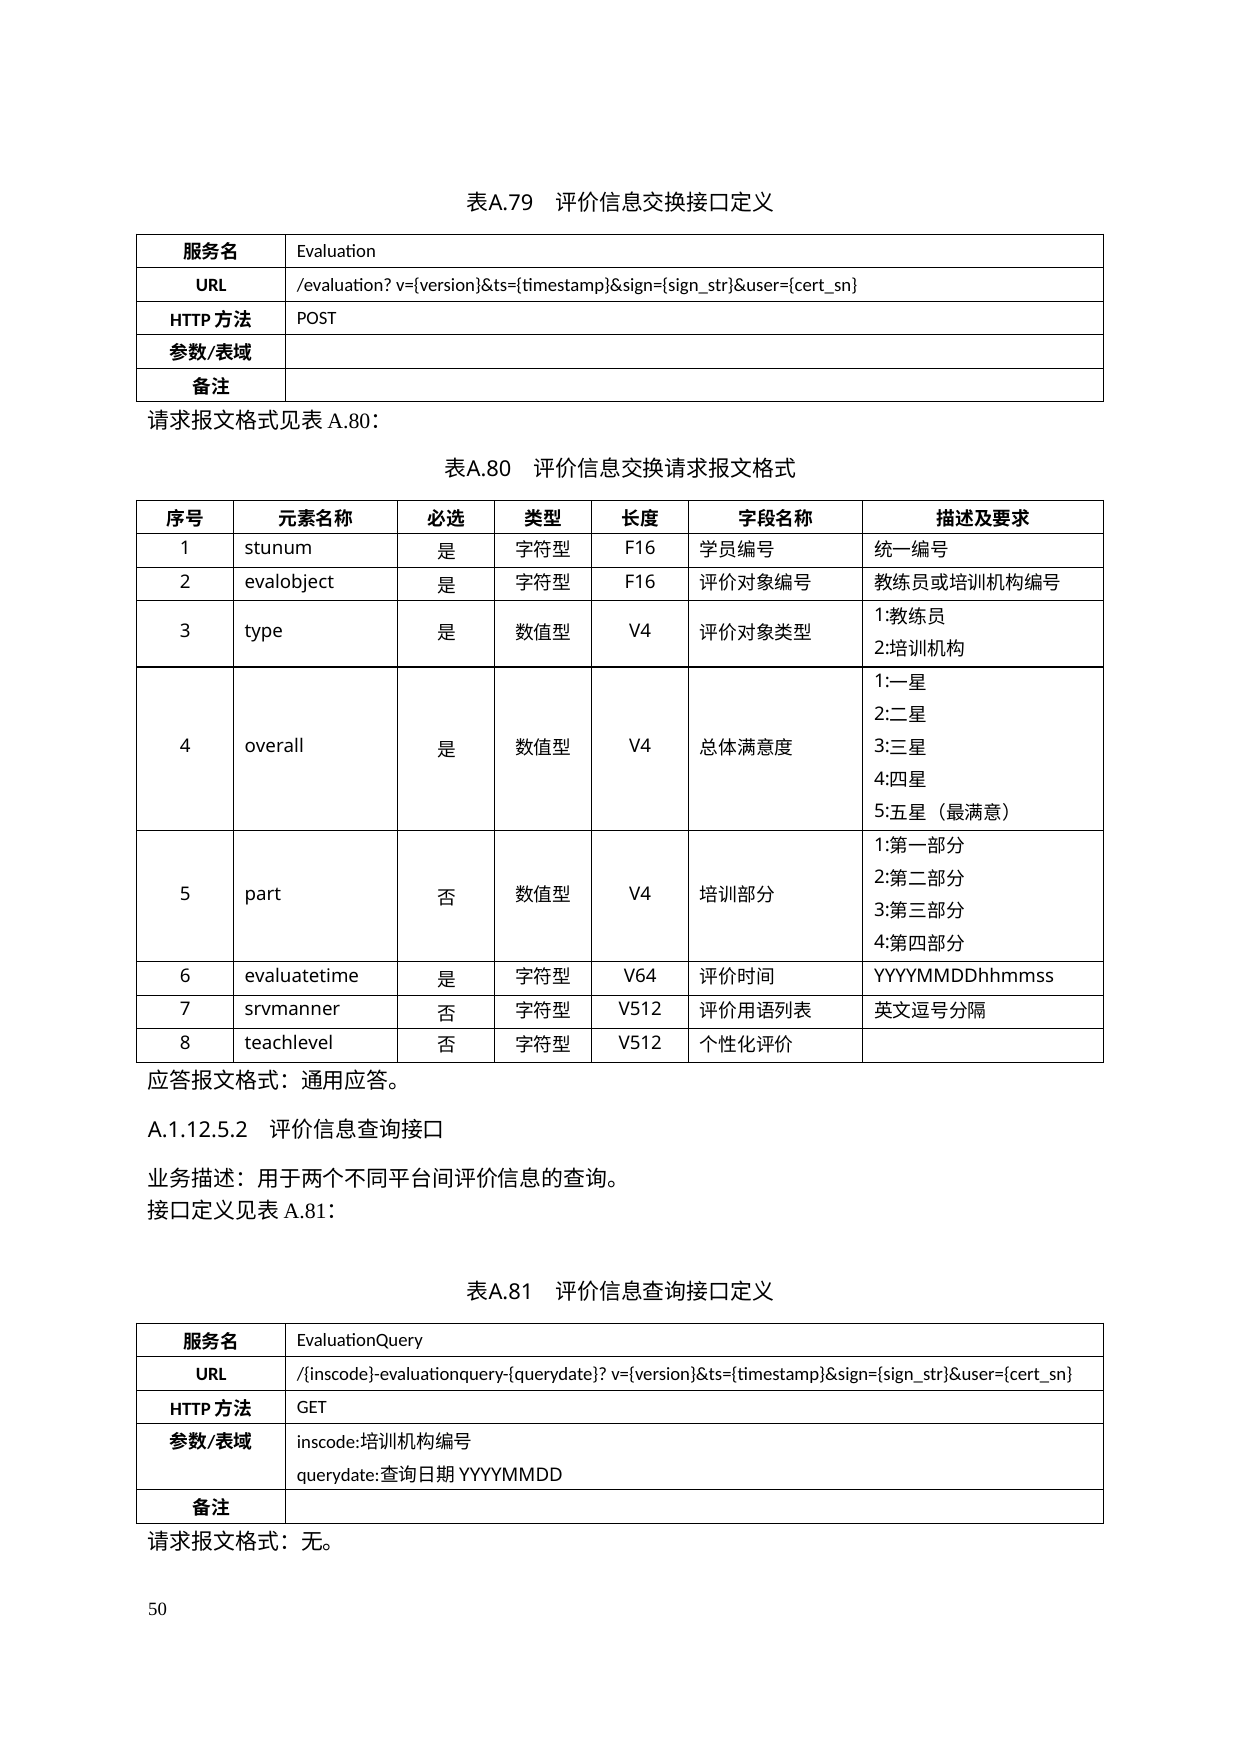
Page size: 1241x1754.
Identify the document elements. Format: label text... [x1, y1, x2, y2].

text 请求报文格式：无。 [148, 1524, 1092, 1556]
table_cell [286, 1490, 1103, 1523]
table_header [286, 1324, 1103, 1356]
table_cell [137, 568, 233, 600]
text 接口定义见表A.81： [148, 1193, 1092, 1225]
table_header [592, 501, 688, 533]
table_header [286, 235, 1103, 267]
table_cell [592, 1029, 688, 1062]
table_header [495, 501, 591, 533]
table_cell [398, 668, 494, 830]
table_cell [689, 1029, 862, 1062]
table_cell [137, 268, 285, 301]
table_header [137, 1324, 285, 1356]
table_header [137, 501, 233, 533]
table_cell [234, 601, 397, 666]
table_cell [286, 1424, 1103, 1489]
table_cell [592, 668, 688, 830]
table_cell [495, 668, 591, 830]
text 评价信息交换请求报文格式 [148, 451, 1092, 483]
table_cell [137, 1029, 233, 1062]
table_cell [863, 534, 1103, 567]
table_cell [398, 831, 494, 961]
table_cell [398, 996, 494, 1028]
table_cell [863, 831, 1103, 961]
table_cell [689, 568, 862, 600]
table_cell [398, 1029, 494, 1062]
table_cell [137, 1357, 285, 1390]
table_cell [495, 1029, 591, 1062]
text 评价信息查询接口定义 [148, 1274, 1092, 1306]
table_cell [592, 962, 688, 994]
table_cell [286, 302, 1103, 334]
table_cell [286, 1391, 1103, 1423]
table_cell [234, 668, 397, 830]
text 应答报文格式：通用应答。 [148, 1063, 1092, 1095]
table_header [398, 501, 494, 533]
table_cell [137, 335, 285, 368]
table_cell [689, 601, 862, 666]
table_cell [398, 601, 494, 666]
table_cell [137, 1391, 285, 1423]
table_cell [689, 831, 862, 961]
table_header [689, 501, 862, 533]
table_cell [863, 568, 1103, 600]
text 评价信息交换接口定义 [148, 185, 1092, 217]
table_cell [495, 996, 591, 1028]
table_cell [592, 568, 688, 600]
text 业务描述：用于两个不同平台间评价信息的查询。 [148, 1160, 1092, 1193]
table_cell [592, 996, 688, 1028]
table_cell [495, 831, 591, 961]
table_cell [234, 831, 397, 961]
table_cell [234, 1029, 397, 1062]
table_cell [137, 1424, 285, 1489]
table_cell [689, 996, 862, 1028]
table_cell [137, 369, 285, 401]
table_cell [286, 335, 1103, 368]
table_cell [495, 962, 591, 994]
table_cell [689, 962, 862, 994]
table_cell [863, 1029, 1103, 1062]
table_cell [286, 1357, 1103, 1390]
text 请求报文格式见表A.80： [148, 402, 1092, 435]
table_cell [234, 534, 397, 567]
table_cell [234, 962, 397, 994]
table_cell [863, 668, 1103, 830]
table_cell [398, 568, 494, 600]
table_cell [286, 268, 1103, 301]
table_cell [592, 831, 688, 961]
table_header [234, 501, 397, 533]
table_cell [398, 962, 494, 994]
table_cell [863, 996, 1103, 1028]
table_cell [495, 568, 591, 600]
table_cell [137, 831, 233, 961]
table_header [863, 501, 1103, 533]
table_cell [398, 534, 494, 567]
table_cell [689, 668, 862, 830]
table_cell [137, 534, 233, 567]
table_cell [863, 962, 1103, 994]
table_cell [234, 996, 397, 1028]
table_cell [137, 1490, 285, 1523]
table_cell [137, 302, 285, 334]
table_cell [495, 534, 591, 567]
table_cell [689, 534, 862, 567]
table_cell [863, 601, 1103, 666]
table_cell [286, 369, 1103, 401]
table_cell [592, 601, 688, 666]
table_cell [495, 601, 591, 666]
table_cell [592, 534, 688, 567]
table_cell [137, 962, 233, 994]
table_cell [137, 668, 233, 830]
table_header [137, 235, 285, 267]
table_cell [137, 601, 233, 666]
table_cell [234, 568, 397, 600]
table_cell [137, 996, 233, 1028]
text 评价信息查询接口 [148, 1111, 1092, 1144]
